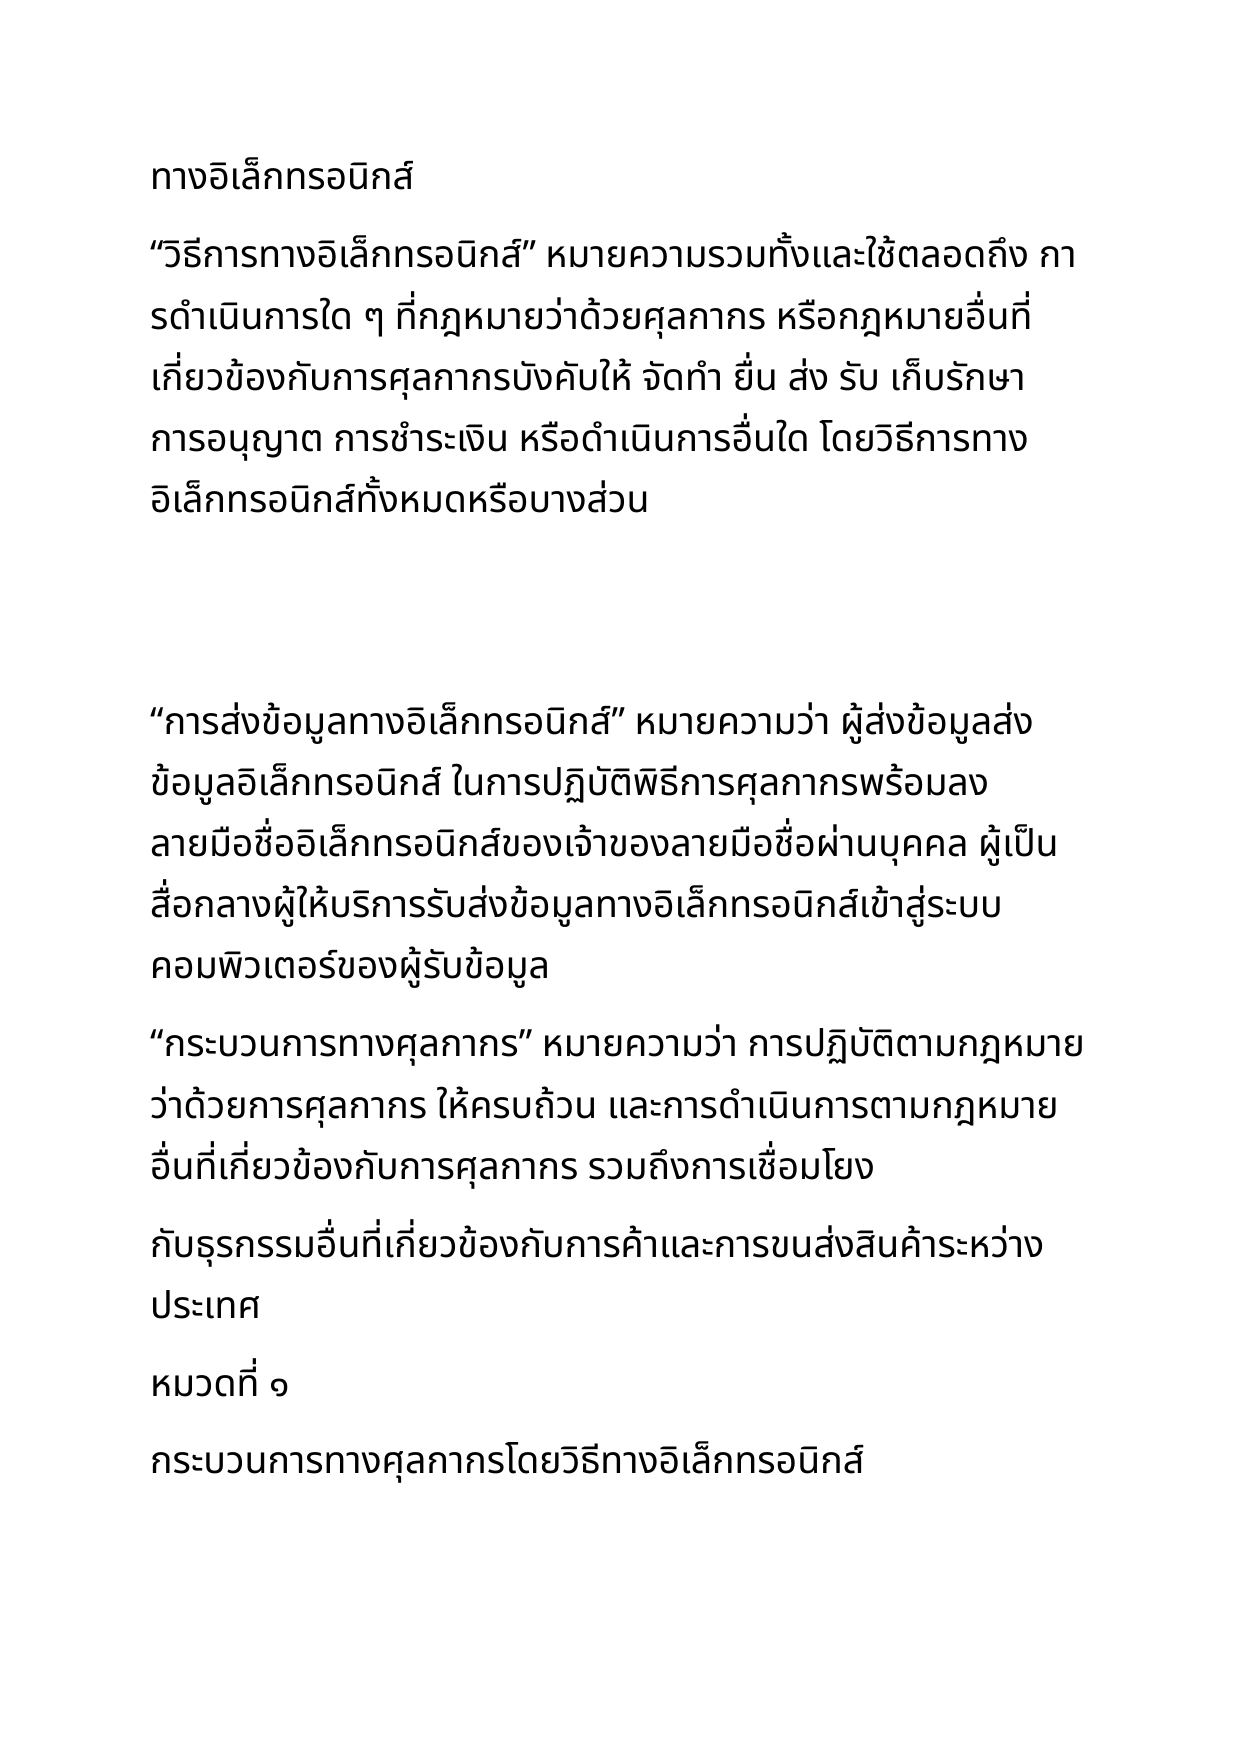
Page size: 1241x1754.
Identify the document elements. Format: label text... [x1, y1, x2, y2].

text กับธุรกรรมอื่นที่เกี่ยวข้องกับการค้าและการขนส่งสินค้าระหว่างประเทศ [150, 1217, 1090, 1335]
text “การส่งข้อมูลทางอิเล็กทรอนิกส์” หมายความว่า ผู้ส่งข้อมูลส่งข้อมูลอิเล็กทรอนิกส์ ในการปฏิบัติพิธีการศุลกากรพร้อมลงลายมือชื่ออิเล็กทรอนิกส์ของเจ้าของลายมือชื่อผ่านบุคคล ผู้เป็นสื่อกลางผู้ให้บริการรับส่งข้อมูลทางอิเล็กทรอนิกส์เข้าสู่ระบบคอมพิวเตอร์ของผู้รับข้อมูล [150, 694, 1090, 996]
text “วิธีการทางอิเล็กทรอนิกส์” หมายความรวมทั้งและใช้ตลอดถึง การดําเนินการใด ๆ ที่กฎหมายว่าด้วยศุลกากร หรือกฎหมายอื่นที่เกี่ยวข้องกับการศุลกากรบังคับให้ จัดทํา ยื่น ส่ง รับ เก็บรักษา การอนุญาต การชําระเงิน หรือดําเนินการอื่นใด โดยวิธีการทางอิเล็กทรอนิกส์ทั้งหมดหรือบางส่วน [150, 228, 1090, 529]
text กระบวนการทางศุลกากรโดยวิธีทางอิเล็กทรอนิกส์ [150, 1434, 1090, 1491]
text ทางอิเล็กทรอนิกส์ [150, 150, 1090, 207]
text หมวดที่ ๑ [150, 1356, 1090, 1413]
text “กระบวนการทางศุลกากร” หมายความว่า การปฏิบัติตามกฎหมายว่าด้วยการศุลกากร ให้ครบถ้วน และการดําเนินการตามกฎหมายอื่นที่เกี่ยวข้องกับการศุลกากร รวมถึงการเชื่อมโยง [150, 1017, 1090, 1196]
